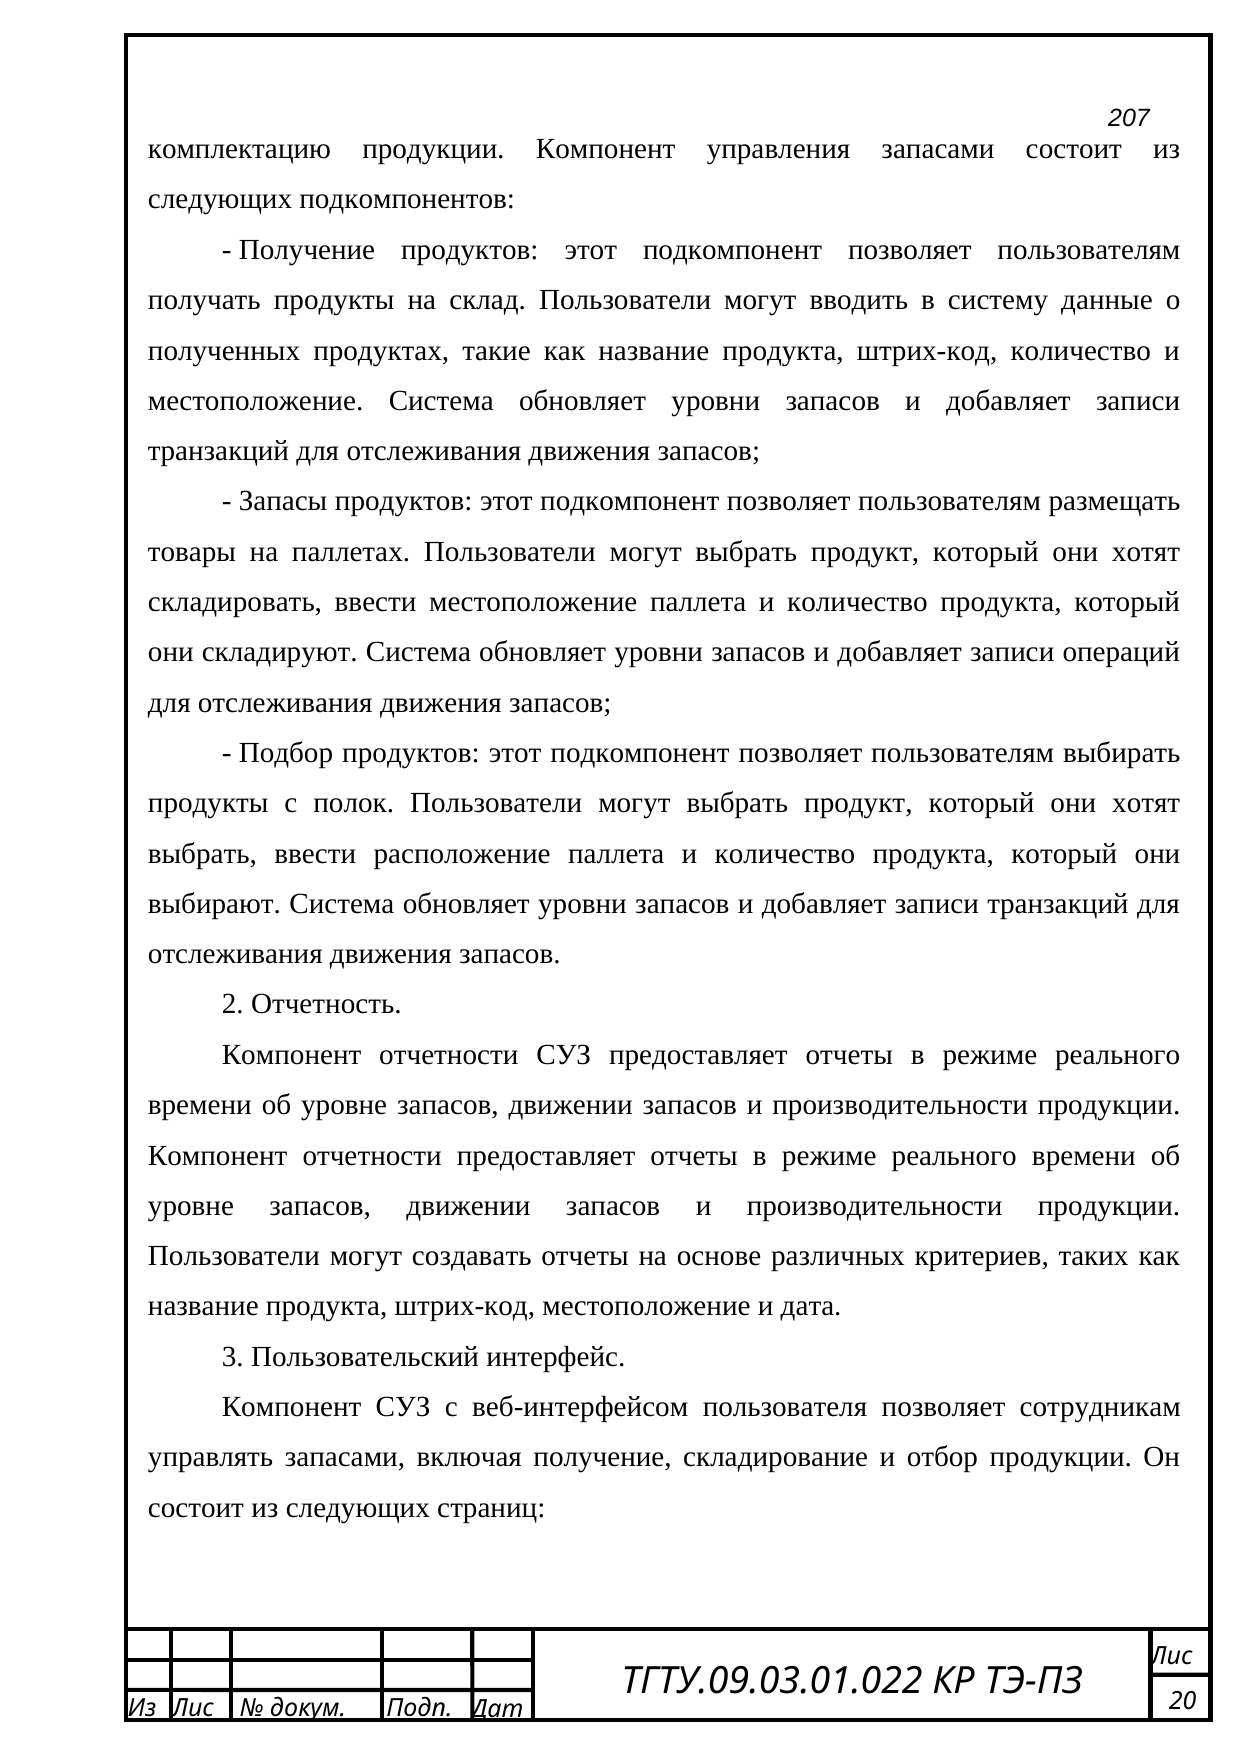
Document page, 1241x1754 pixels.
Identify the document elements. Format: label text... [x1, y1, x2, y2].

text 2. Отчетность. [148, 987, 1181, 1020]
text Компонент отчетности СУЗ предоставляет отчеты в режиме реального времени об уровне запасов, движении запасов и производительности продукции. Компонент отчетности предоставляет отчеты в режиме реального времени об уровне запасов, движении запасов и производительности продукции. Пользователи могут создавать отчеты на основе различных критериев, таких как название продукта, штрих-код, местоположение и дата. [148, 1037, 1181, 1322]
list Получение продуктов: этот подкомпонент позволяет пользователям получать продукты на склад. Пользователи могут вводить в систему данные о полученных продуктах, такие как название продукта, штрих-код, количество и местоположение. Система обновляет уровни запасов и добавляет записи транзакций для отслеживания движения запасов; [148, 232, 1181, 467]
text 3. Пользовательский интерфейс. [148, 1339, 1181, 1372]
list Подбор продуктов: этот подкомпонент позволяет пользователям выбирать продукты с полок. Пользователи могут выбрать продукт, который они хотят выбрать, ввести расположение паллета и количество продукта, который они выбирают. Система обновляет уровни запасов и добавляет записи транзакций для отслеживания движения запасов. [148, 735, 1181, 970]
list Запасы продуктов: этот подкомпонент позволяет пользователям размещать товары на паллетах. Пользователи могут выбрать продукт, который они хотят складировать, ввести местоположение паллета и количество продукта, который они складируют. Система обновляет уровни запасов и добавляет записи операций для отслеживания движения запасов; [148, 483, 1181, 718]
